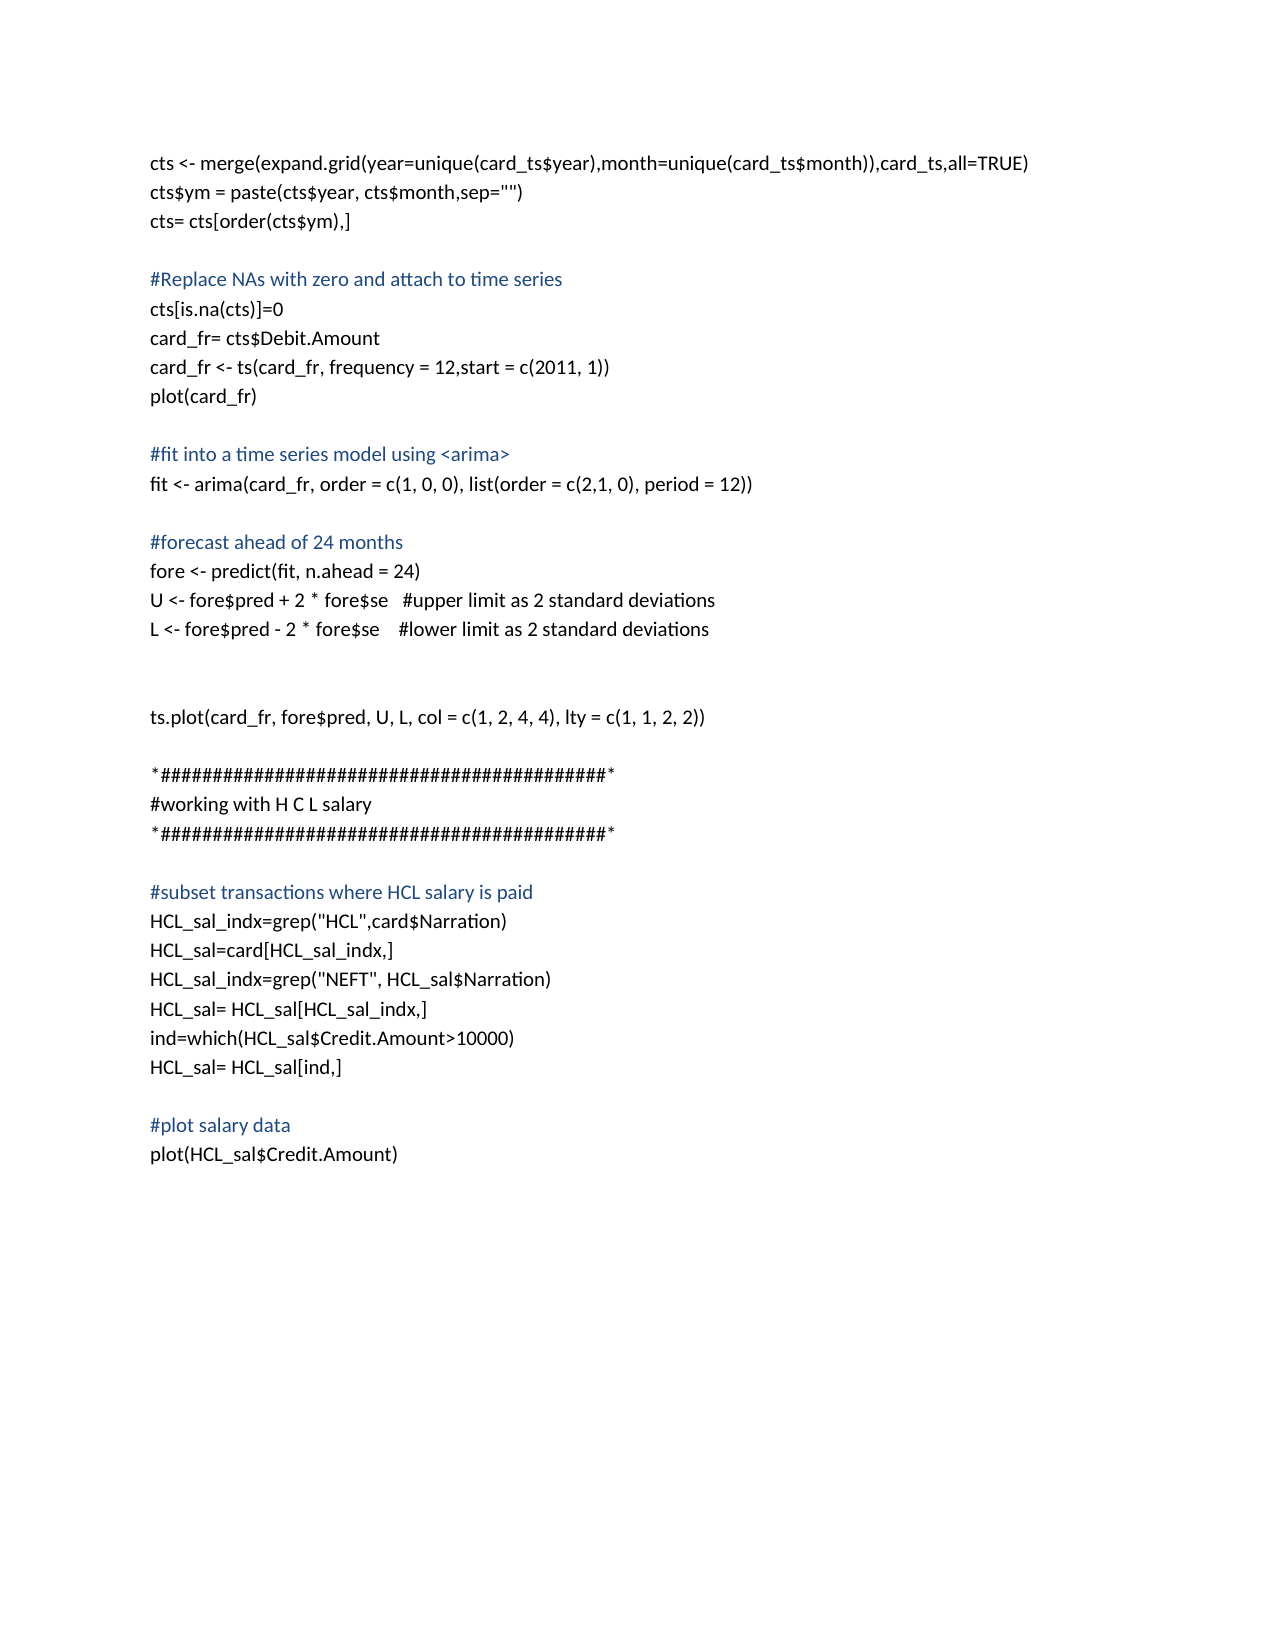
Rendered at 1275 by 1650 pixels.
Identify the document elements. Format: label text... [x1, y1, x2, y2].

text fore <- predict(fit, n.ahead = 24) [150, 558, 1125, 584]
text *###########################################* [150, 762, 1125, 788]
text card_fr <- ts(card_fr, frequency = 12,start = c(2011, 1)) [150, 354, 1125, 379]
text L <- fore$pred - 2 * fore$se #lower limit as 2 standard deviations [150, 617, 1125, 642]
text fit <- arima(card_fr, order = c(1, 0, 0), list(order = c(2,1, 0), period = 12)) [150, 471, 1125, 496]
text HCL_sal= HCL_sal[ind,] [150, 1054, 1125, 1079]
text cts= cts[order(cts$ym),] [150, 208, 1125, 234]
text cts[is.na(cts)]=0 [150, 296, 1125, 321]
text #subset transactions where HCL salary is paid [150, 879, 1125, 904]
text #forecast ahead of 24 months [150, 529, 1125, 554]
text HCL_sal_indx=grep("HCL",card$Narration) [150, 908, 1125, 934]
text #Replace NAs with zero and attach to time series [150, 267, 1125, 292]
text plot(card_fr) [150, 383, 1125, 409]
text HCL_sal_indx=grep("NEFT", HCL_sal$Narration) [150, 967, 1125, 992]
text ind=which(HCL_sal$Credit.Amount>10000) [150, 1025, 1125, 1050]
text #plot salary data [150, 1112, 1125, 1138]
text card_fr= cts$Debit.Amount [150, 325, 1125, 350]
text U <- fore$pred + 2 * fore$se #upper limit as 2 standard deviations [150, 587, 1125, 613]
text plot(HCL_sal$Credit.Amount) [150, 1142, 1125, 1167]
text HCL_sal= HCL_sal[HCL_sal_indx,] [150, 996, 1125, 1021]
text *###########################################* [150, 821, 1125, 846]
text cts$ym = paste(cts$year, cts$month,sep="") [150, 179, 1125, 204]
text #working with H C L salary [150, 792, 1125, 817]
text #fit into a time series model using <arima> [150, 442, 1125, 467]
text cts <- merge(expand.grid(year=unique(card_ts$year),month=unique(card_ts$month)),card_ts,all=TRUE) [150, 150, 1125, 175]
text HCL_sal=card[HCL_sal_indx,] [150, 937, 1125, 963]
text ts.plot(card_fr, fore$pred, U, L, col = c(1, 2, 4, 4), lty = c(1, 1, 2, 2)) [150, 704, 1125, 729]
